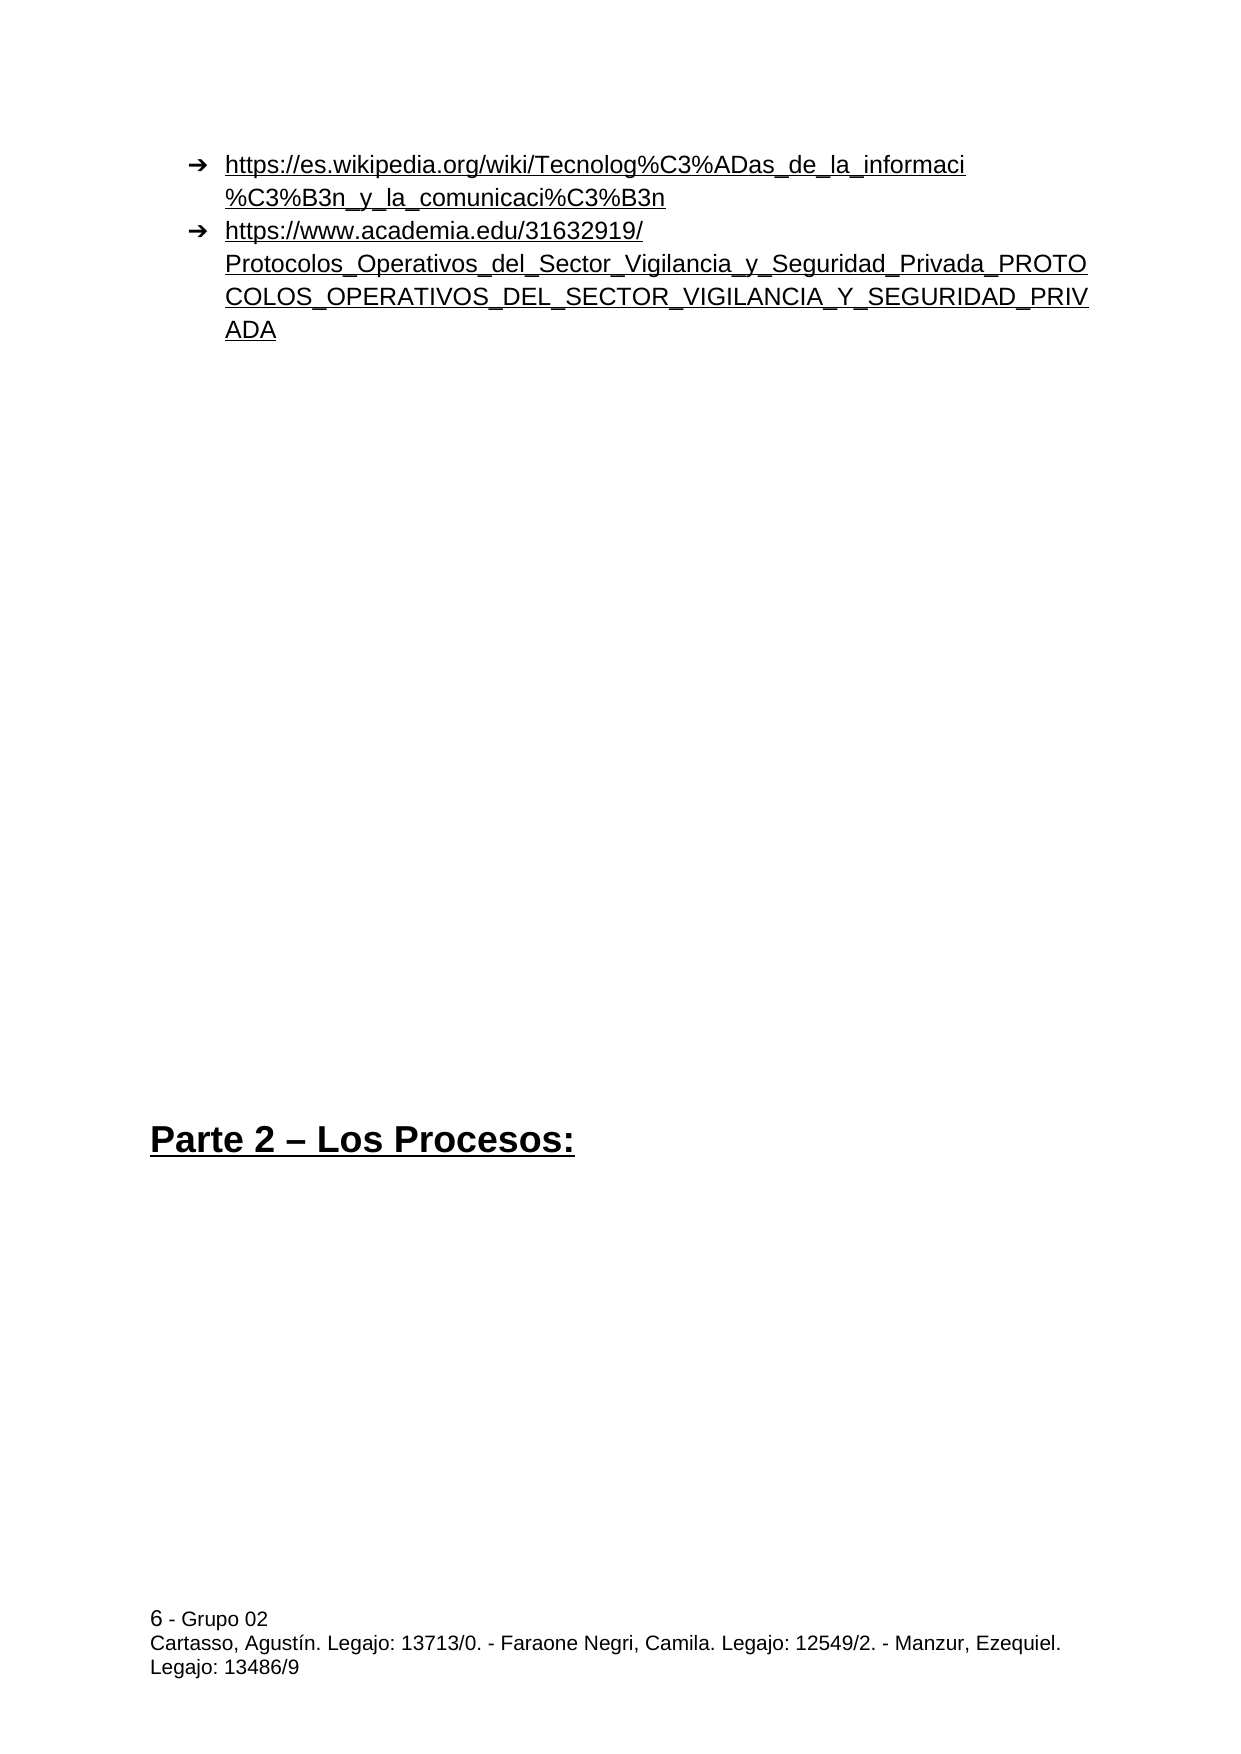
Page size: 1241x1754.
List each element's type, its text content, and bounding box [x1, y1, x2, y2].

list https://www.academia.edu/31632919/Protocolos_Operativos_del_Sector_Vigilancia_y_Seguridad_Privada_PROTOCOLOS_OPERATIVOS_DEL_SECTOR_VIGILANCIA_Y_SEGURIDAD_PRIVADA [187, 216, 1090, 344]
text Parte 2 – Los Procesos: [150, 1118, 1090, 1161]
list https://es.wikipedia.org/wiki/Tecnolog%C3%ADas_de_la_informaci%C3%B3n_y_la_comunicaci%C3%B3n [187, 150, 1090, 212]
